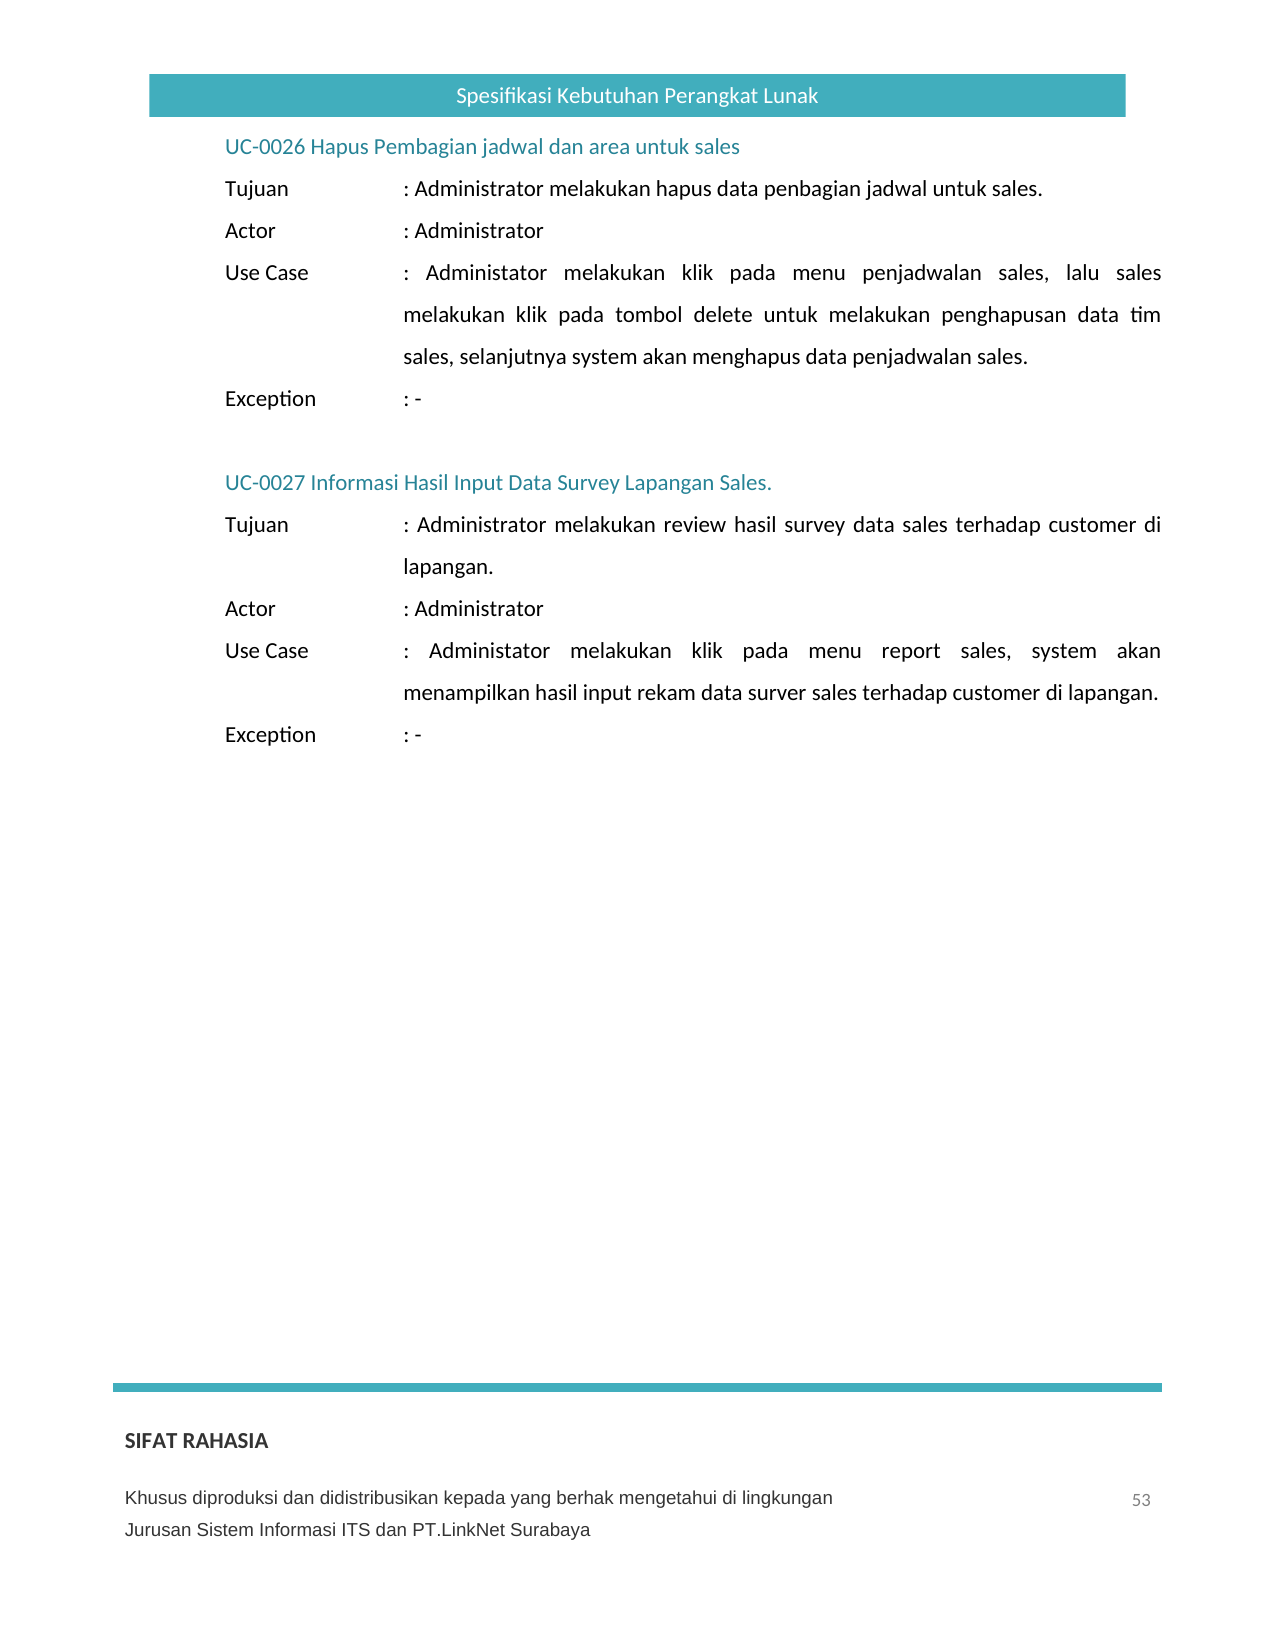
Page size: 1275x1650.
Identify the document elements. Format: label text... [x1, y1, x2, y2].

list Use Case : Administator melakukan klik pada menu report sales, system akan menampilkan hasil input rekam data surver sales terhadap customer di lapangan. [225, 636, 1162, 706]
list Tujuan : Administrator melakukan review hasil survey data sales terhadap customer di lapangan. [225, 510, 1162, 580]
list Use Case : Administator melakukan klik pada menu penjadwalan sales, lalu sales melakukan klik pada tombol delete untuk melakukan penghapusan data tim sales, selanjutnya system akan menghapus data penjadwalan sales. [225, 258, 1162, 370]
list Actor : Administrator [225, 594, 1162, 622]
list Exception : - [225, 384, 1162, 412]
list Actor : Administrator [225, 216, 1162, 244]
list Tujuan : Administrator melakukan hapus data penbagian jadwal untuk sales. [225, 174, 1162, 202]
list UC-0027 Informasi Hasil Input Data Survey Lapangan Sales. [225, 468, 1162, 496]
list Exception : - [225, 720, 1162, 748]
list UC-0026 Hapus Pembagian jadwal dan area untuk sales [225, 112, 1162, 160]
